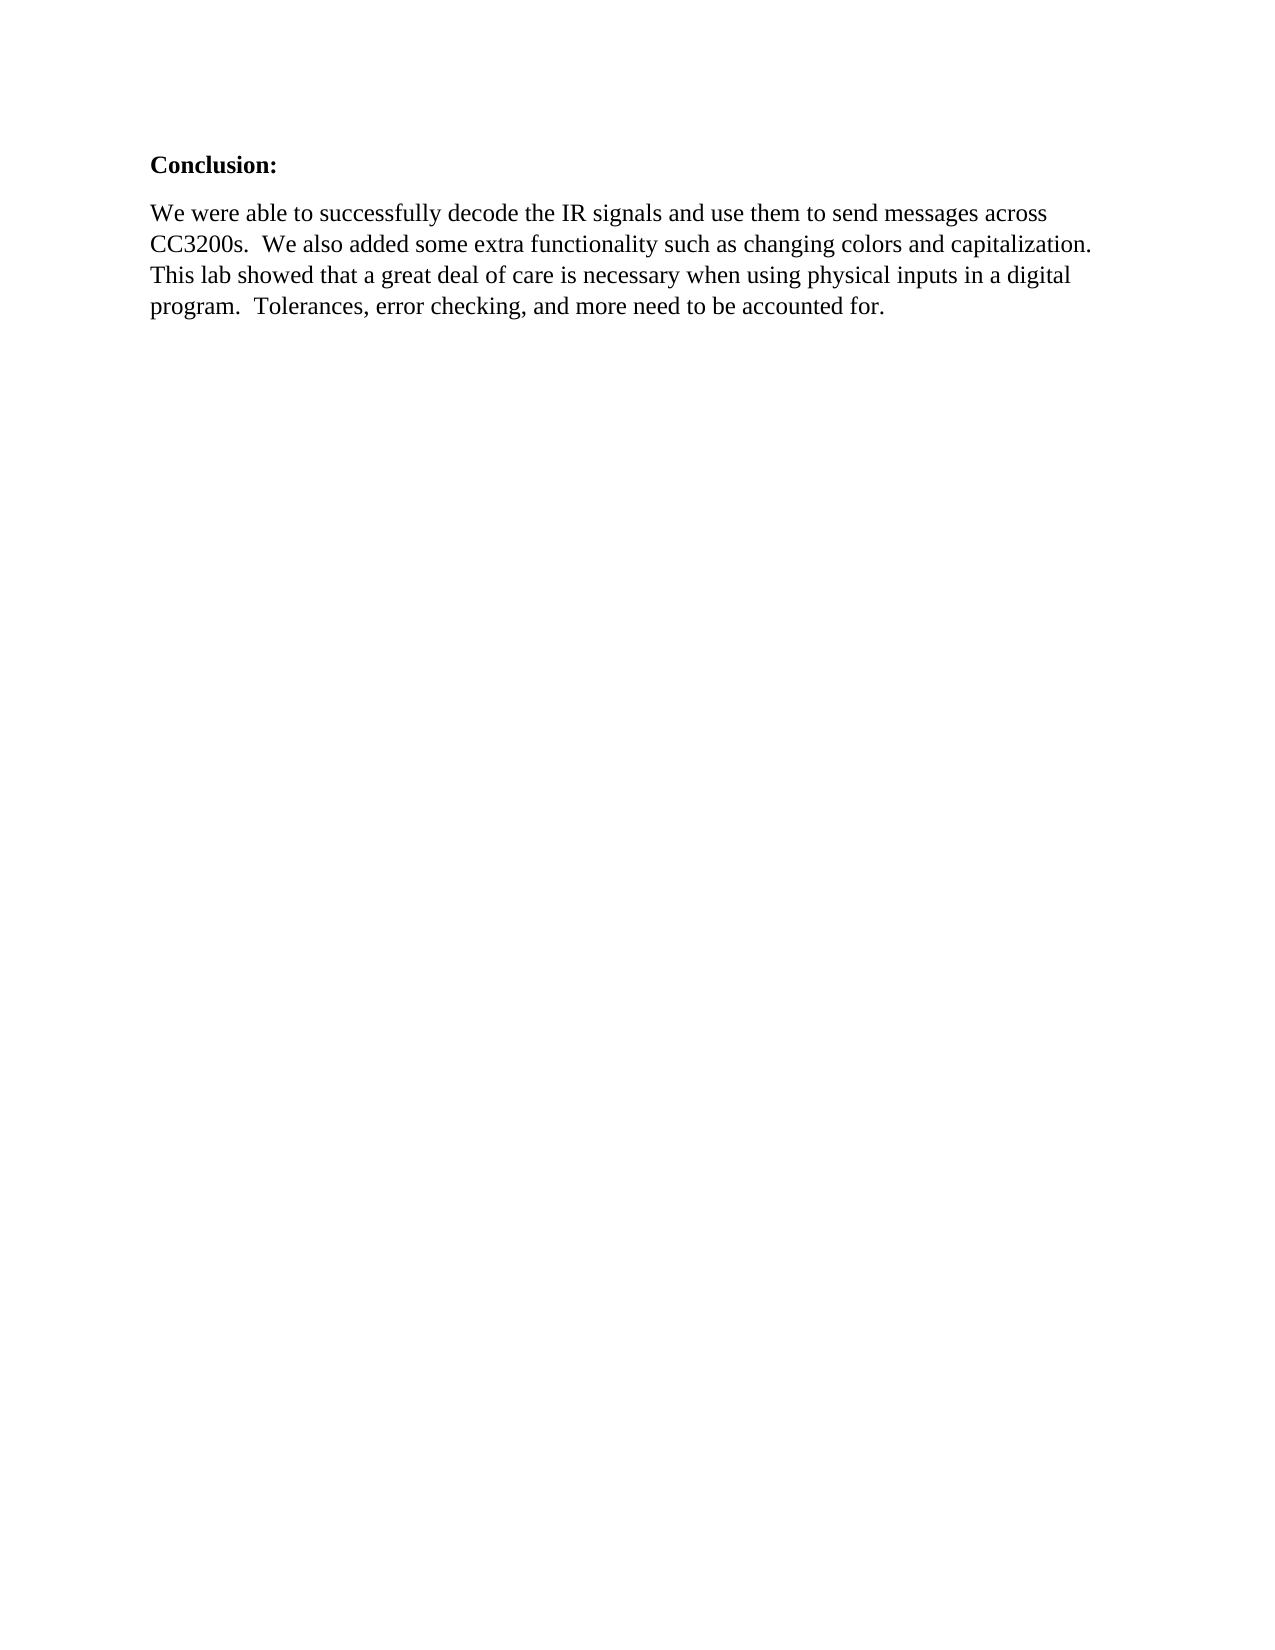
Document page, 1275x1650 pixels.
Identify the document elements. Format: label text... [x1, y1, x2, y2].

text Conclusion: [150, 150, 1125, 179]
text We were able to successfully decode the IR signals and use them to send messages across CC3200s. We also added some extra functionality such as changing colors and capitalization. This lab showed that a great deal of care is necessary when using physical inputs in a digital program. Tolerances, error checking, and more need to be accounted for. [150, 198, 1125, 319]
